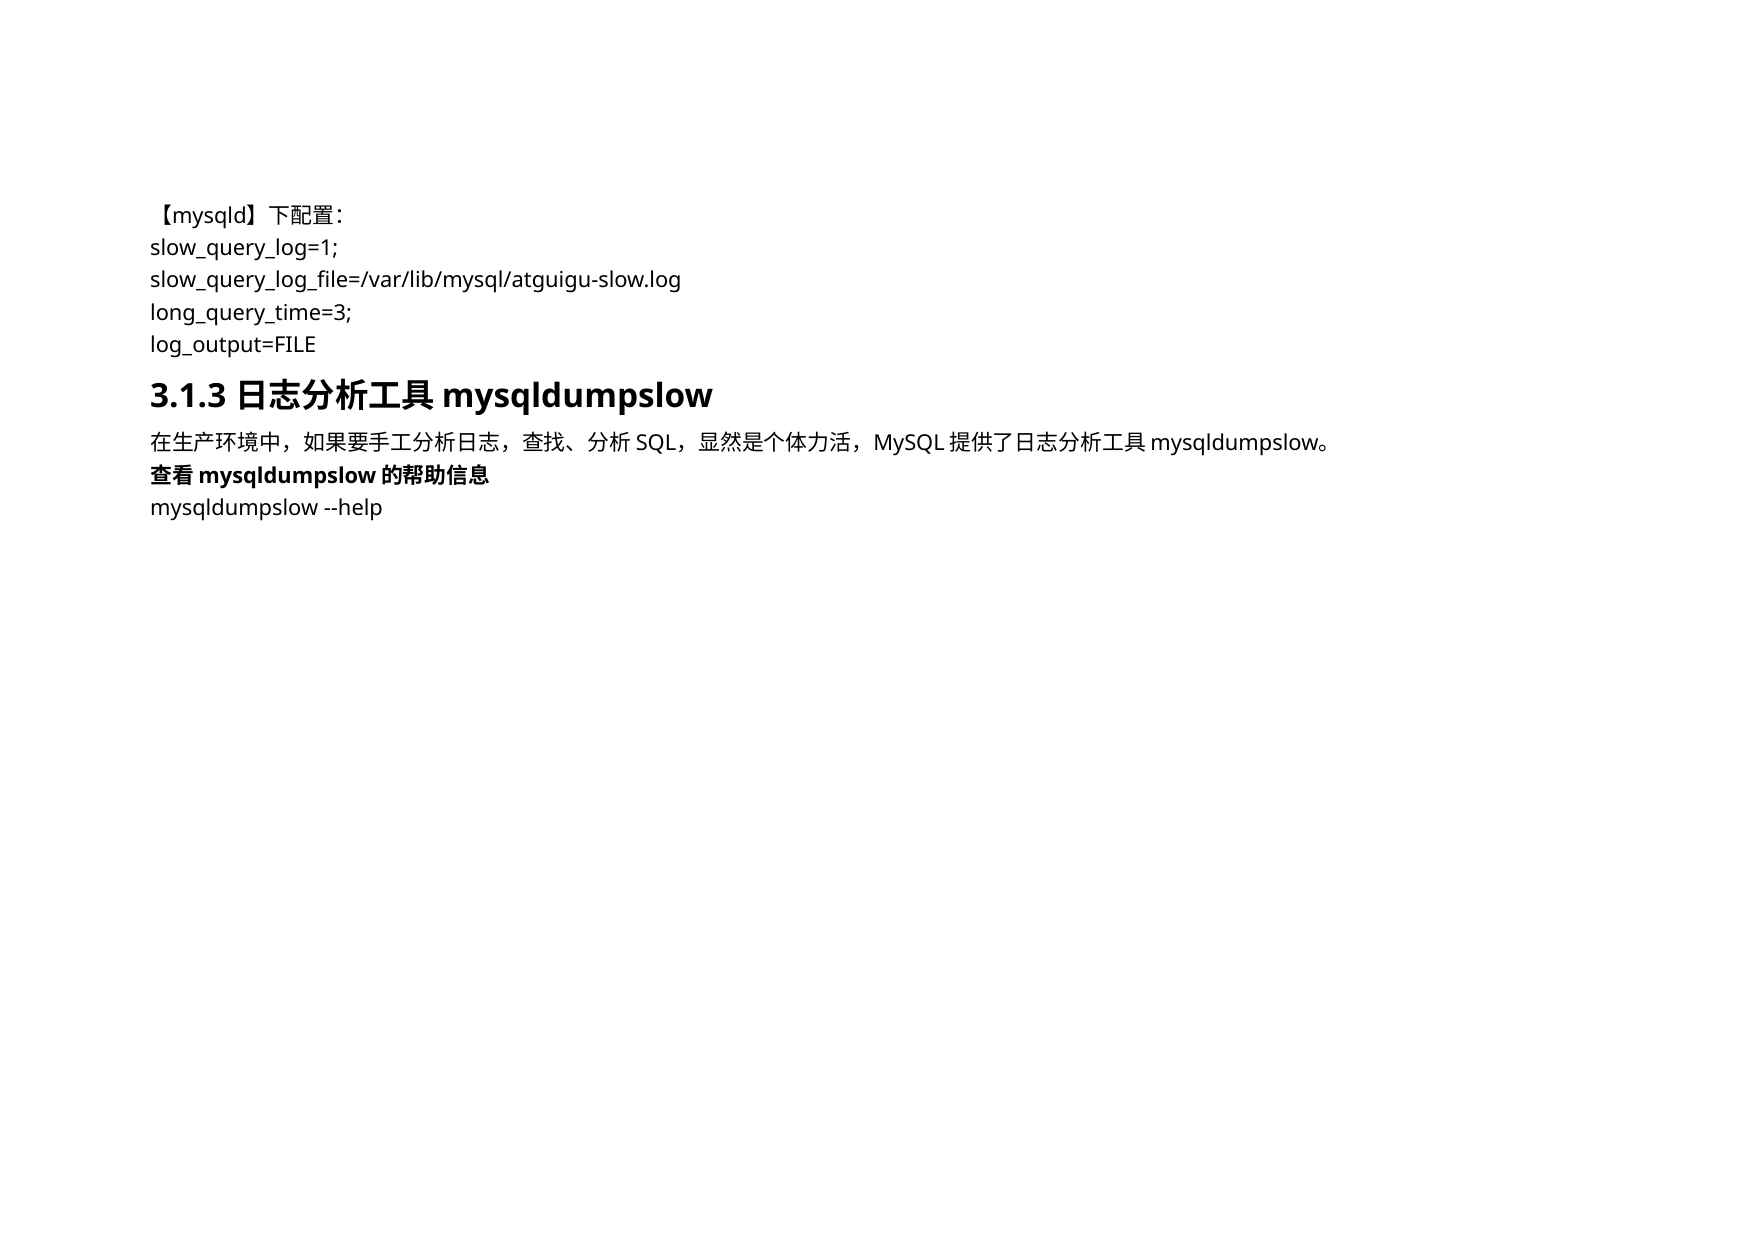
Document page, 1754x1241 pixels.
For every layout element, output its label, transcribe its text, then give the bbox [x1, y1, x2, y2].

text log_output=FILE [150, 328, 1604, 360]
text 在生产环境中，如果要手工分析日志，查找、分析SQL，显然是个体力活，MySQL提供了日志分析工具mysqldumpslow。 [150, 425, 1604, 458]
text 日志分析工具mysqldumpslow [150, 360, 1604, 425]
text 查看mysqldumpslow的帮助信息 [150, 458, 1604, 490]
text mysqldumpslow --help [150, 490, 1604, 523]
text slow_query_log_file=/var/lib/mysql/atguigu-slow.log [150, 263, 1604, 295]
text 【mysqld】下配置： [150, 198, 1604, 230]
text slow_query_log=1; [150, 230, 1604, 263]
text long_query_time=3; [150, 295, 1604, 328]
